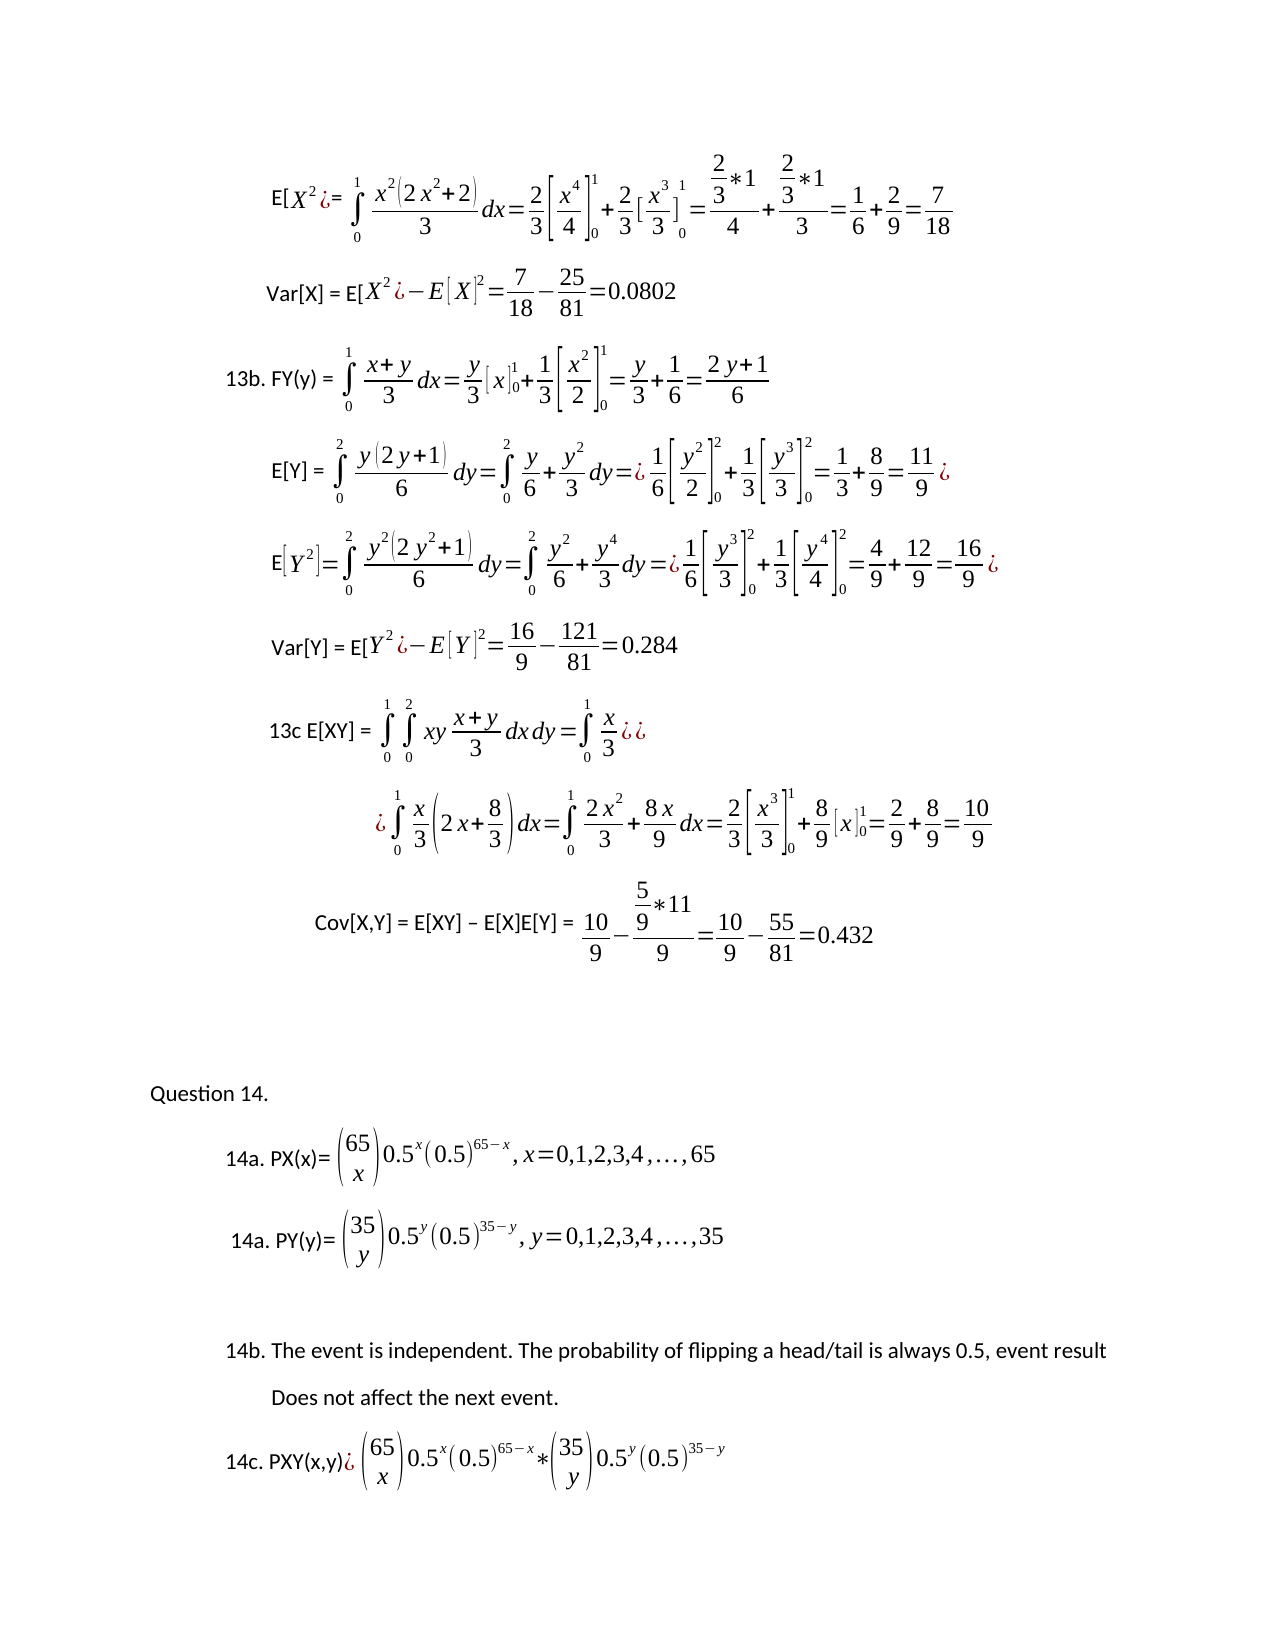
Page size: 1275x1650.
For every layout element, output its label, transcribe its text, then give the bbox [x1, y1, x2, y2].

text Does not affect the next event. [150, 1383, 1125, 1411]
text 14a. PY(y)= [150, 1208, 1125, 1270]
text 13c E[XY] = [150, 695, 1125, 766]
text 13b. FY(y) = [150, 341, 1125, 414]
text Var[Y] = E[ [150, 617, 1125, 676]
text Cov[X,Y] = E[XY] – E[X]E[Y] = [150, 877, 1125, 967]
text E[Y] = [150, 433, 1125, 507]
text Var[X] = E[ [150, 264, 1125, 323]
text E [150, 525, 1125, 598]
text 14b. The event is independent. The probability of flipping a head/tail is always 0.5, event result [150, 1336, 1125, 1364]
text Question 14. [150, 1079, 1125, 1108]
text 14a. PX(x)= [150, 1126, 1125, 1189]
text 14c. PXY(x,y) [150, 1430, 1125, 1493]
text E[= [150, 150, 1125, 245]
